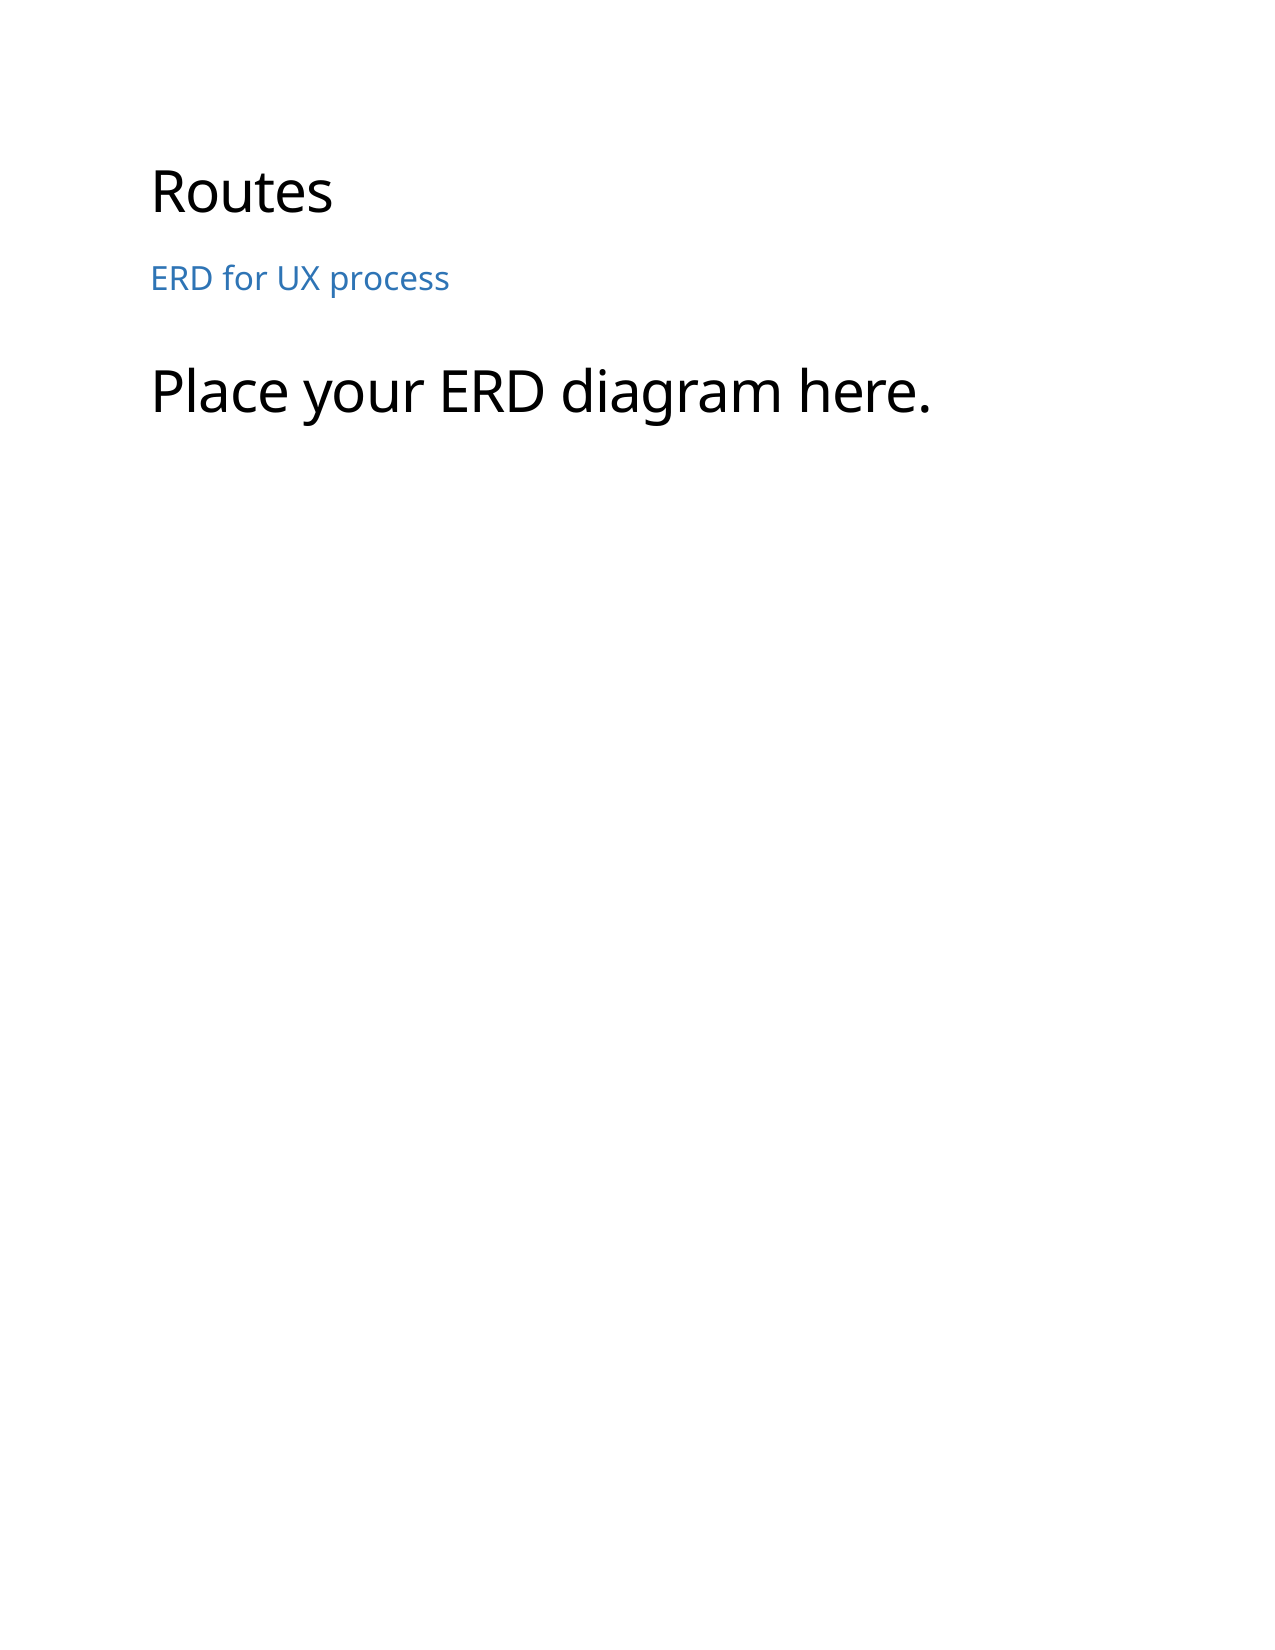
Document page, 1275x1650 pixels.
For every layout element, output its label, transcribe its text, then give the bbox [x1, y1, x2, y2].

title Routes [150, 150, 1125, 229]
subtitle ERD for UX process [150, 254, 1125, 300]
title Place your ERD diagram here. [150, 350, 1125, 430]
